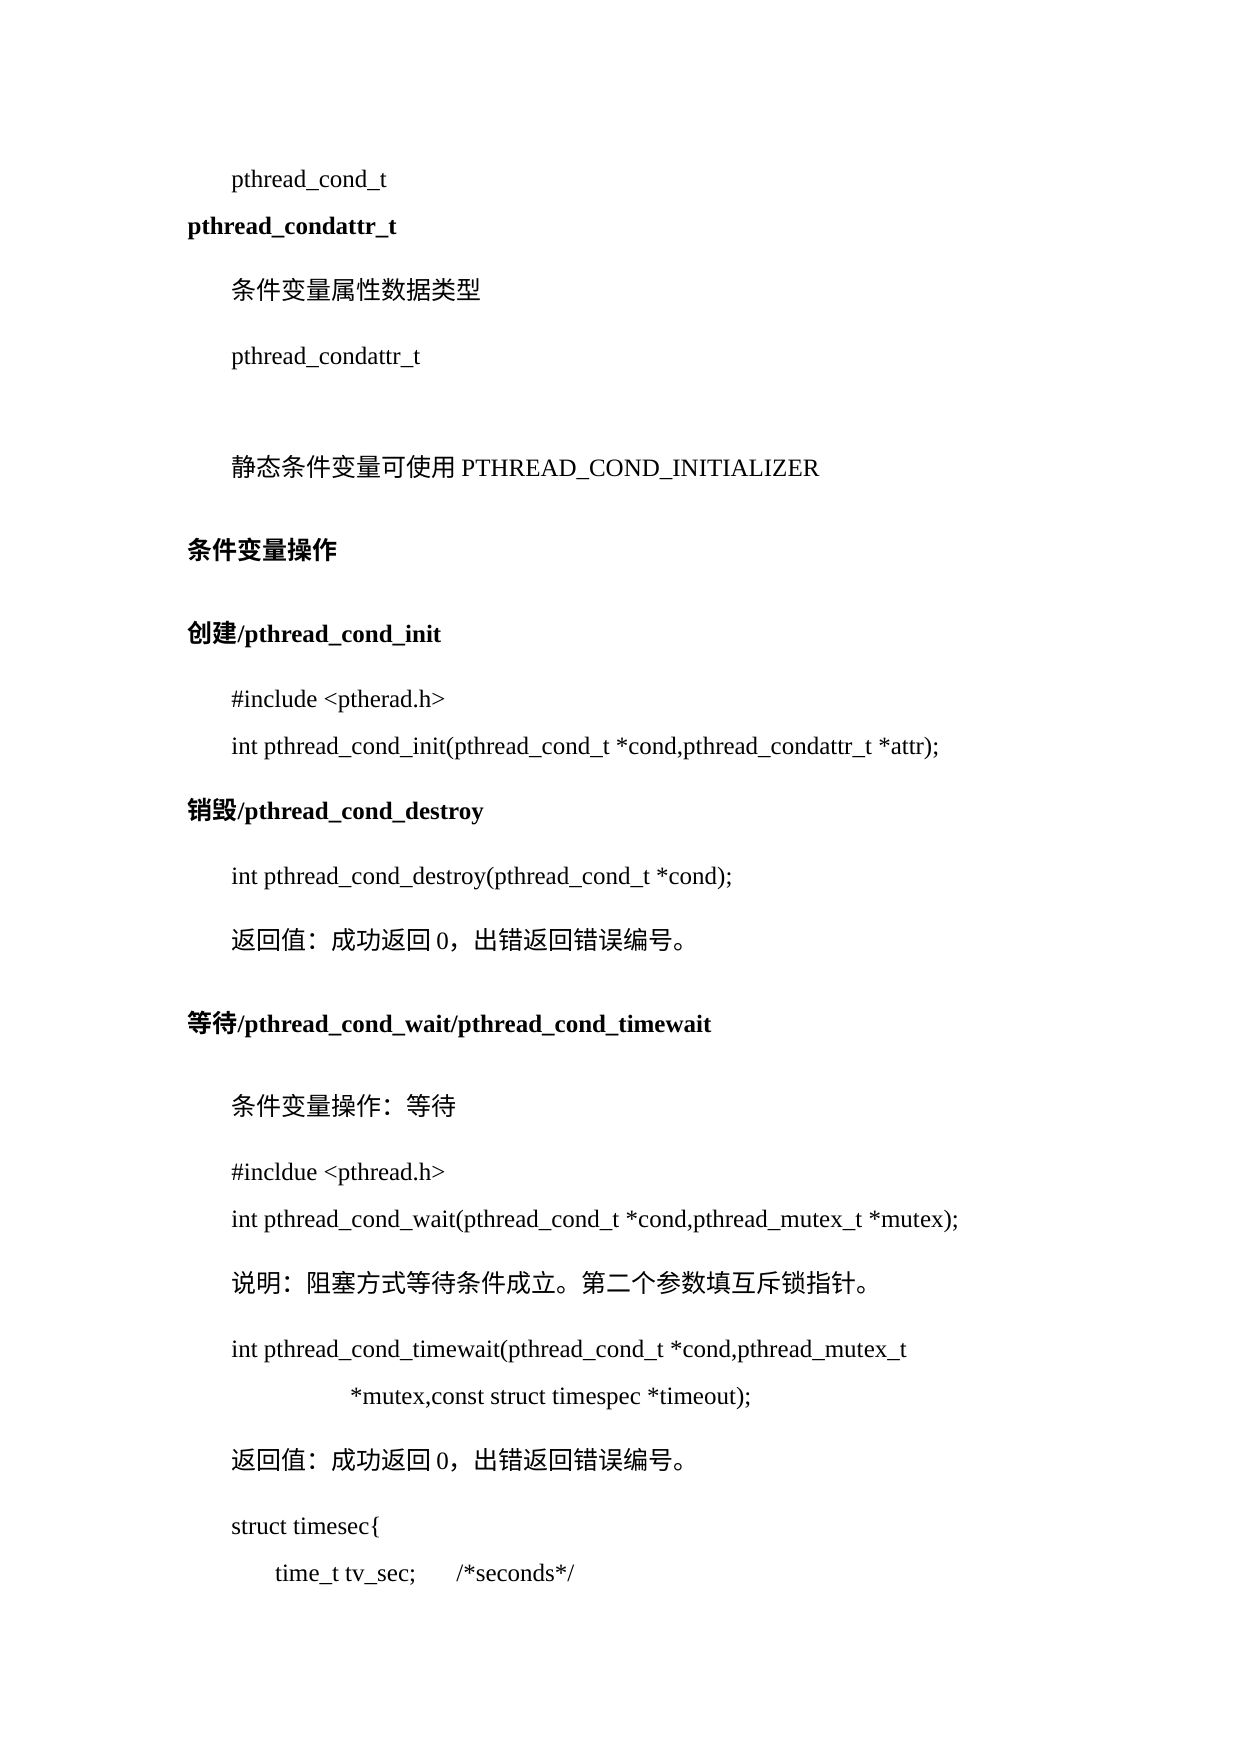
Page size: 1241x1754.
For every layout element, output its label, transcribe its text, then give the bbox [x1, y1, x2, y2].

text int pthread_cond_destroy(pthread_cond_t *cond); [187, 859, 1053, 891]
subtitle 等待/pthread_cond_wait/pthread_cond_timewait [187, 989, 1053, 1054]
text int pthread_cond_timewait(pthread_cond_t *cond,pthread_mutex_t [187, 1332, 1053, 1364]
text struct timesec{ [187, 1509, 1053, 1541]
text #include <ptherad.h> [187, 682, 1053, 714]
subtitle 销毁/pthread_cond_destroy [187, 776, 1053, 841]
text 条件变量操作：等待 [187, 1072, 1053, 1137]
text int pthread_cond_init(pthread_cond_t *cond,pthread_condattr_t *attr); [187, 729, 1053, 761]
subtitle pthread_condattr_t [187, 209, 1053, 241]
text pthread_cond_t [187, 162, 1053, 194]
text time_t tv_sec; /*seconds*/ [187, 1556, 1053, 1588]
text 说明：阻塞方式等待条件成立。第二个参数填互斥锁指针。 [187, 1249, 1053, 1314]
subtitle 条件变量操作 [187, 516, 1053, 581]
text 条件变量属性数据类型 [187, 256, 1053, 321]
text int pthread_cond_wait(pthread_cond_t *cond,pthread_mutex_t *mutex); [187, 1202, 1053, 1234]
text #incldue <pthread.h> [187, 1155, 1053, 1188]
text 返回值：成功返回0，出错返回错误编号。 [187, 1426, 1053, 1491]
text 静态条件变量可使用PTHREAD_COND_INITIALIZER [187, 433, 1053, 498]
subtitle 创建/pthread_cond_init [187, 599, 1053, 664]
text pthread_condattr_t [187, 339, 1053, 371]
text *mutex,const struct timespec *timeout); [187, 1379, 1053, 1411]
text 返回值：成功返回0，出错返回错误编号。 [187, 906, 1053, 971]
